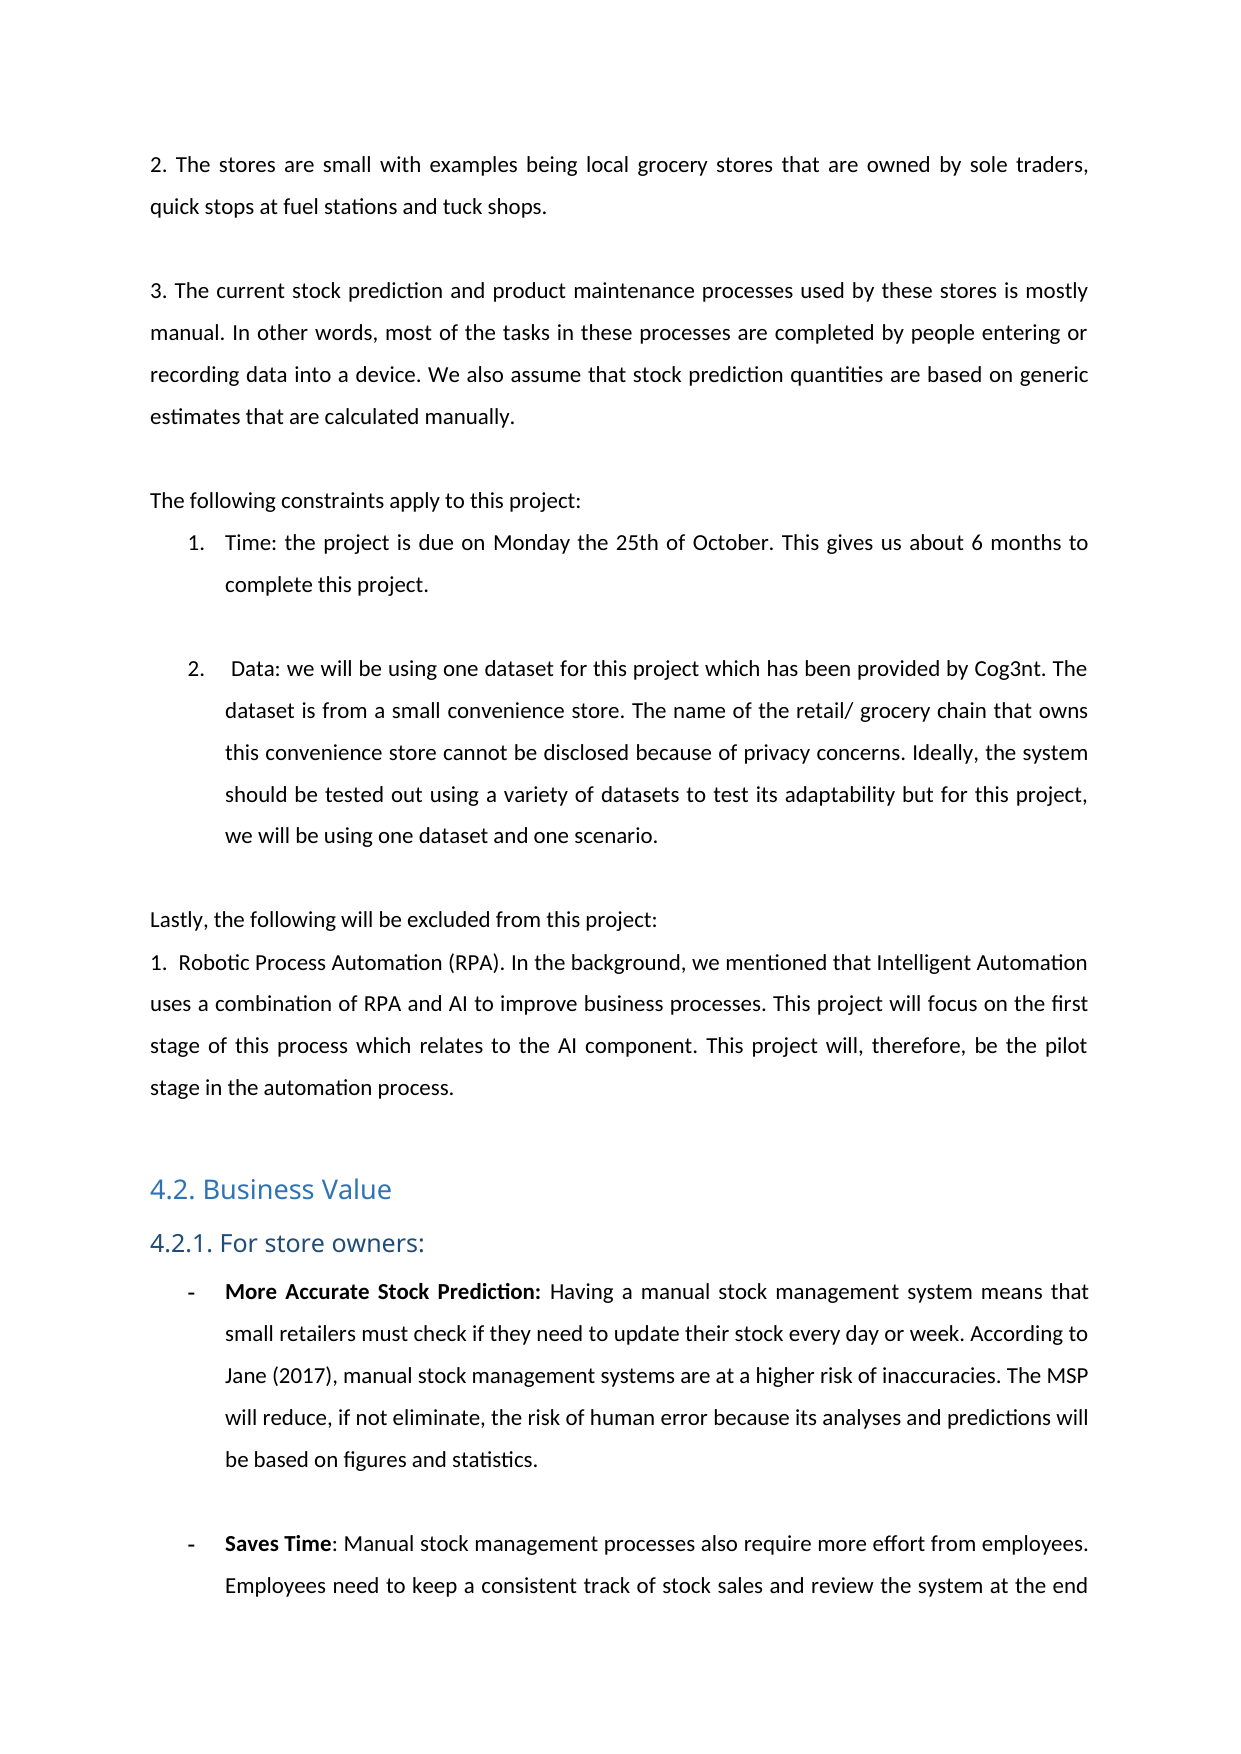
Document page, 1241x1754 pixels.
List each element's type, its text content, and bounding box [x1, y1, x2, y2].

text The following constraints apply to this project: [150, 486, 1090, 514]
list Time: the project is due on Monday the 25th of October. This gives us about 6 months to complete this project. [187, 528, 1090, 598]
list More Accurate Stock Prediction: Having a manual stock management system means that small retailers must check if they need to update their stock every day or week. According to Jane (2017), manual stock management systems are at a higher risk of inaccuracies. The MSP will reduce, if not eliminate, the risk of human error because its analyses and predictions will be based on figures and statistics. [187, 1277, 1090, 1473]
text 1. Robotic Process Automation (RPA). In the background, we mentioned that Intelligent Automation uses a combination of RPA and AI to improve business processes. This project will focus on the first stage of this process which relates to the AI component. This project will, therefore, be the pilot stage in the automation process. [150, 948, 1090, 1102]
subtitle 4.2. Business Value [150, 1171, 1090, 1208]
text 3. The current stock prediction and product maintenance processes used by these stores is mostly manual. In other words, most of the tasks in these processes are completed by people entering or recording data into a device. We also assume that stock prediction quantities are based on generic estimates that are calculated manually. [150, 276, 1090, 430]
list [187, 1529, 1090, 1599]
text 2. The stores are small with examples being local grocery stores that are owned by sole traders, quick stops at fuel stations and tuck shops. [150, 150, 1090, 220]
text Lastly, the following will be excluded from this project: [150, 906, 1090, 934]
subtitle 4.2.1. For store owners: [150, 1226, 1090, 1260]
list Data: we will be using one dataset for this project which has been provided by Cog3nt. The dataset is from a small convenience store. The name of the retail/ grocery chain that owns this convenience store cannot be disclosed because of privacy concerns. Ideally, the system should be tested out using a variety of datasets to test its adaptability but for this project, we will be using one dataset and one scenario. [187, 654, 1090, 850]
